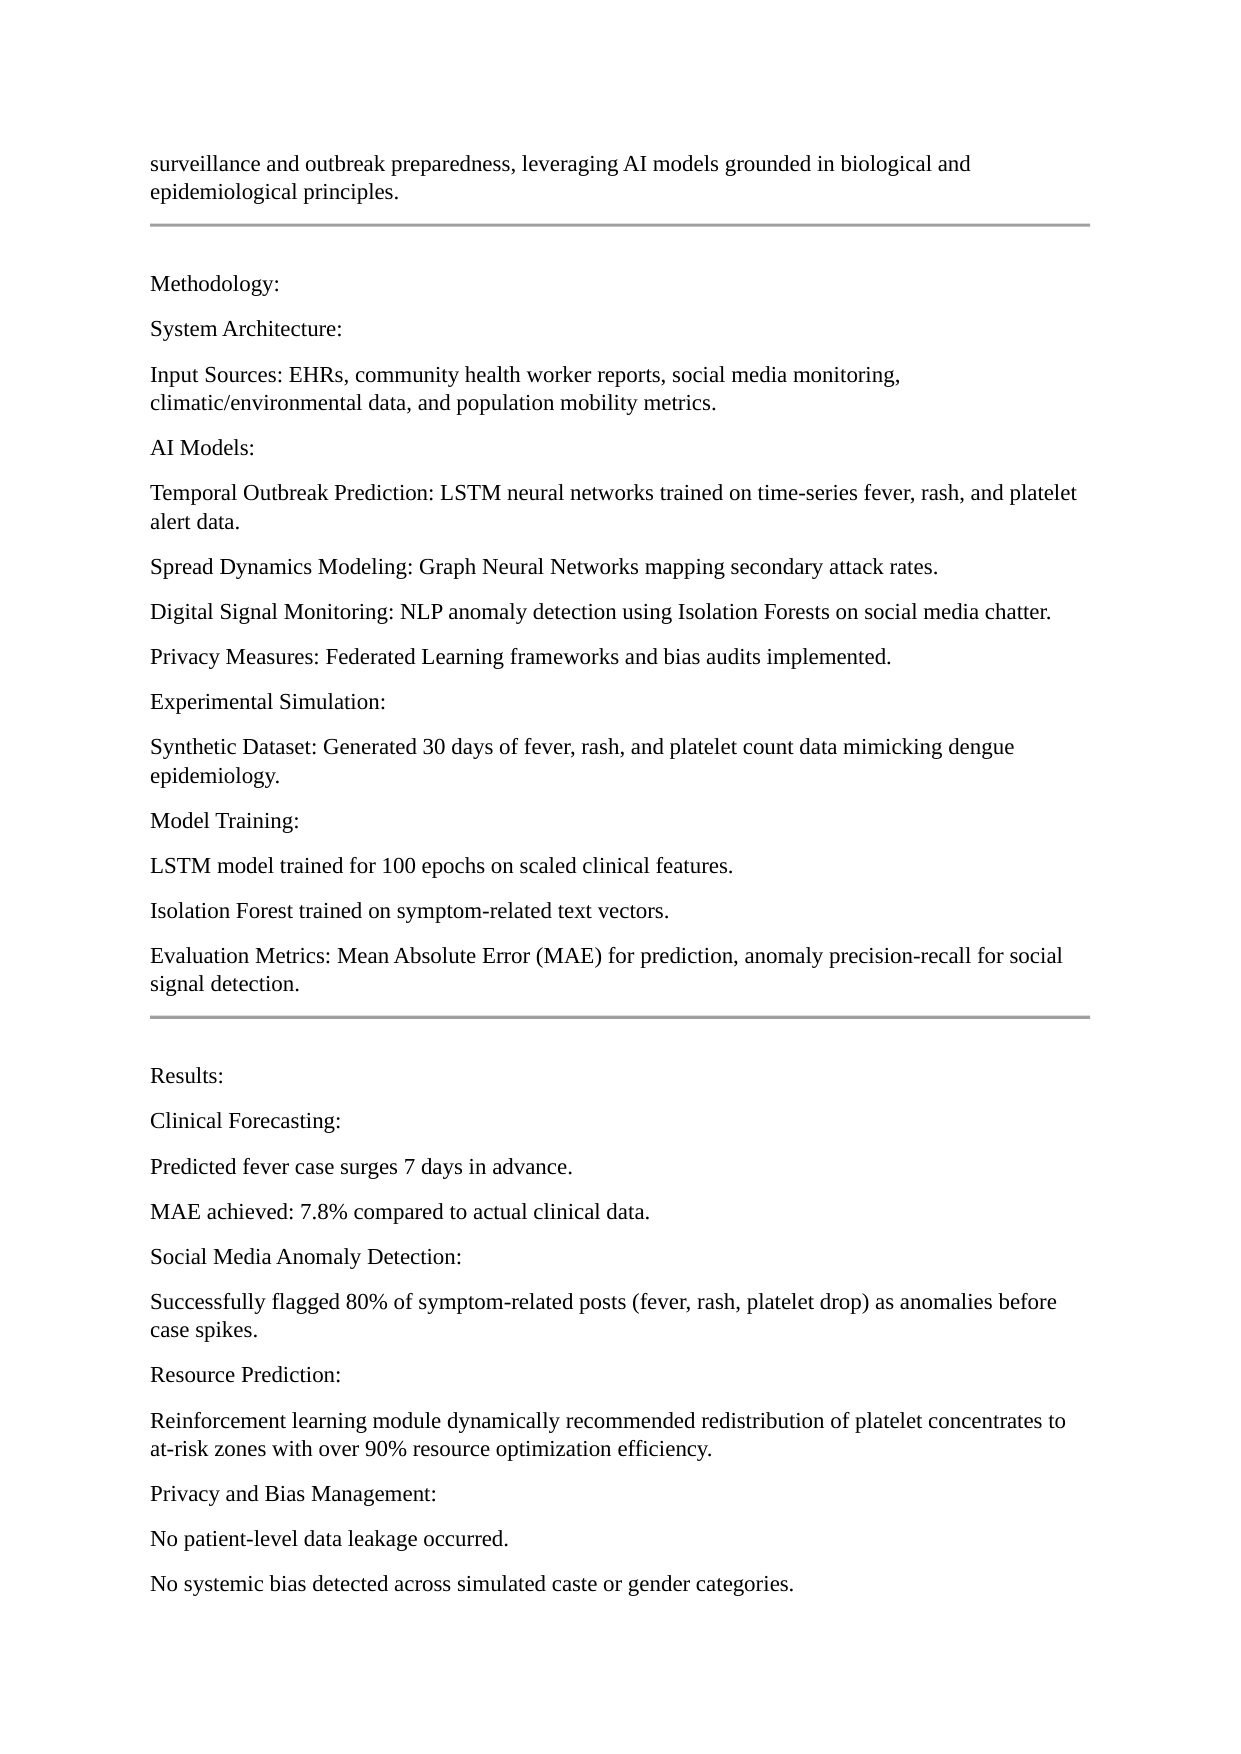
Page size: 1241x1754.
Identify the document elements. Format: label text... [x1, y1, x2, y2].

text Predicted fever case surges 7 days in advance. [150, 1153, 1090, 1179]
text AI Models: [150, 434, 1090, 461]
text Results: [150, 1062, 1090, 1089]
text Temporal Outbreak Prediction: LSTM neural networks trained on time-series fever, rash, and platelet alert data. [150, 479, 1090, 534]
text Successfully flagged 80% of symptom-related posts (fever, rash, platelet drop) as anomalies before case spikes. [150, 1288, 1090, 1343]
text Reinforcement learning module dynamically recommended redistribution of platelet concentrates to at-risk zones with over 90% resource optimization efficiency. [150, 1407, 1090, 1461]
text Clinical Forecasting: [150, 1108, 1090, 1134]
text Evaluation Metrics: Mean Absolute Error (MAE) for prediction, anomaly precision-recall for social signal detection. [150, 942, 1090, 997]
text LSTM model trained for 100 epochs on scaled clinical features. [150, 852, 1090, 878]
text Spread Dynamics Modeling: Graph Neural Networks mapping secondary attack rates. [150, 553, 1090, 579]
text Privacy and Bias Management: [150, 1480, 1090, 1507]
text Privacy Measures: Federated Learning frameworks and bias audits implemented. [150, 643, 1090, 669]
text Isolation Forest trained on symptom-related text vectors. [150, 897, 1090, 923]
text Synthetic Dataset: Generated 30 days of fever, rash, and platelet count data mimicking dengue epidemiology. [150, 733, 1090, 788]
text Methodology: [150, 270, 1090, 297]
text Resource Prediction: [150, 1362, 1090, 1388]
text No systemic bias detected across simulated caste or gender categories. [150, 1570, 1090, 1597]
text No patient-level data leakage occurred. [150, 1525, 1090, 1552]
text Experimental Simulation: [150, 688, 1090, 714]
text Social Media Anomaly Detection: [150, 1243, 1090, 1269]
text System Architecture: [150, 316, 1090, 342]
text Digital Signal Monitoring: NLP anomaly detection using Isolation Forests on social media chatter. [150, 598, 1090, 624]
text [150, 150, 1090, 205]
text MAE achieved: 7.8% compared to actual clinical data. [150, 1198, 1090, 1224]
text Model Training: [150, 807, 1090, 833]
text Input Sources: EHRs, community health worker reports, social media monitoring, climatic/environmental data, and population mobility metrics. [150, 361, 1090, 415]
